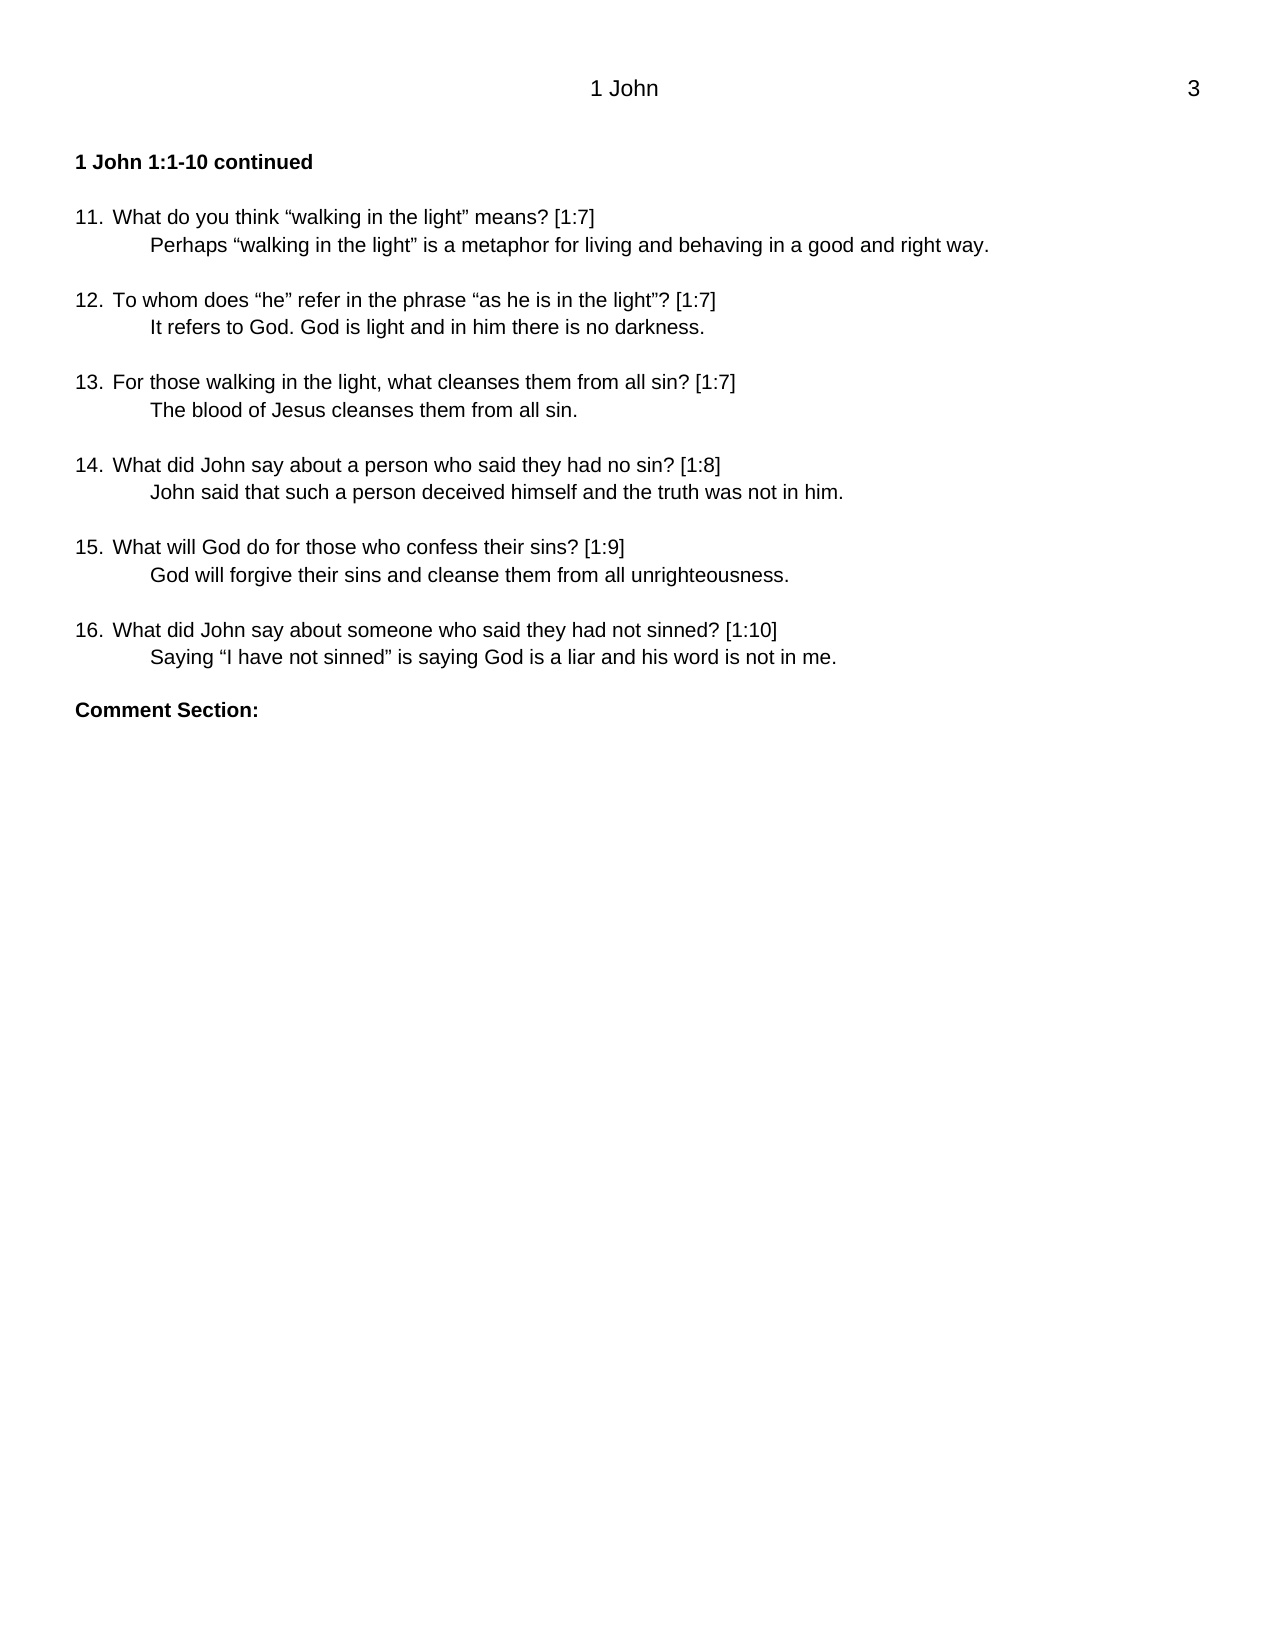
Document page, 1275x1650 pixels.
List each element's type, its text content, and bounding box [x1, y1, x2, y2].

list To whom does “he” refer in the phrase “as he is in the light”? [1:7] [75, 287, 1200, 311]
text Saying “I have not sinned” is saying God is a liar and his word is not in me. [150, 645, 1200, 669]
text 1 John 1:1-10 continued [75, 150, 1200, 174]
list What did John say about someone who said they had not sinned? [1:10] [75, 617, 1200, 641]
text Comment Section: [75, 697, 1200, 721]
text It refers to God. God is light and in him there is no darkness. [150, 315, 1200, 339]
text John said that such a person deceived himself and the truth was not in him. [150, 480, 1200, 504]
text The blood of Jesus cleanses them from all sin. [150, 397, 1200, 421]
list What do you think “walking in the light” means? [1:7] [75, 205, 1200, 229]
list For those walking in the light, what cleanses them from all sin? [1:7] [75, 370, 1200, 394]
list What did John say about a person who said they had no sin? [1:8] [75, 452, 1200, 476]
text Perhaps “walking in the light” is a metaphor for living and behaving in a good and right way. [150, 232, 1200, 256]
list What will God do for those who confess their sins? [1:9] [75, 535, 1200, 559]
text God will forgive their sins and cleanse them from all unrighteousness. [150, 562, 1200, 586]
